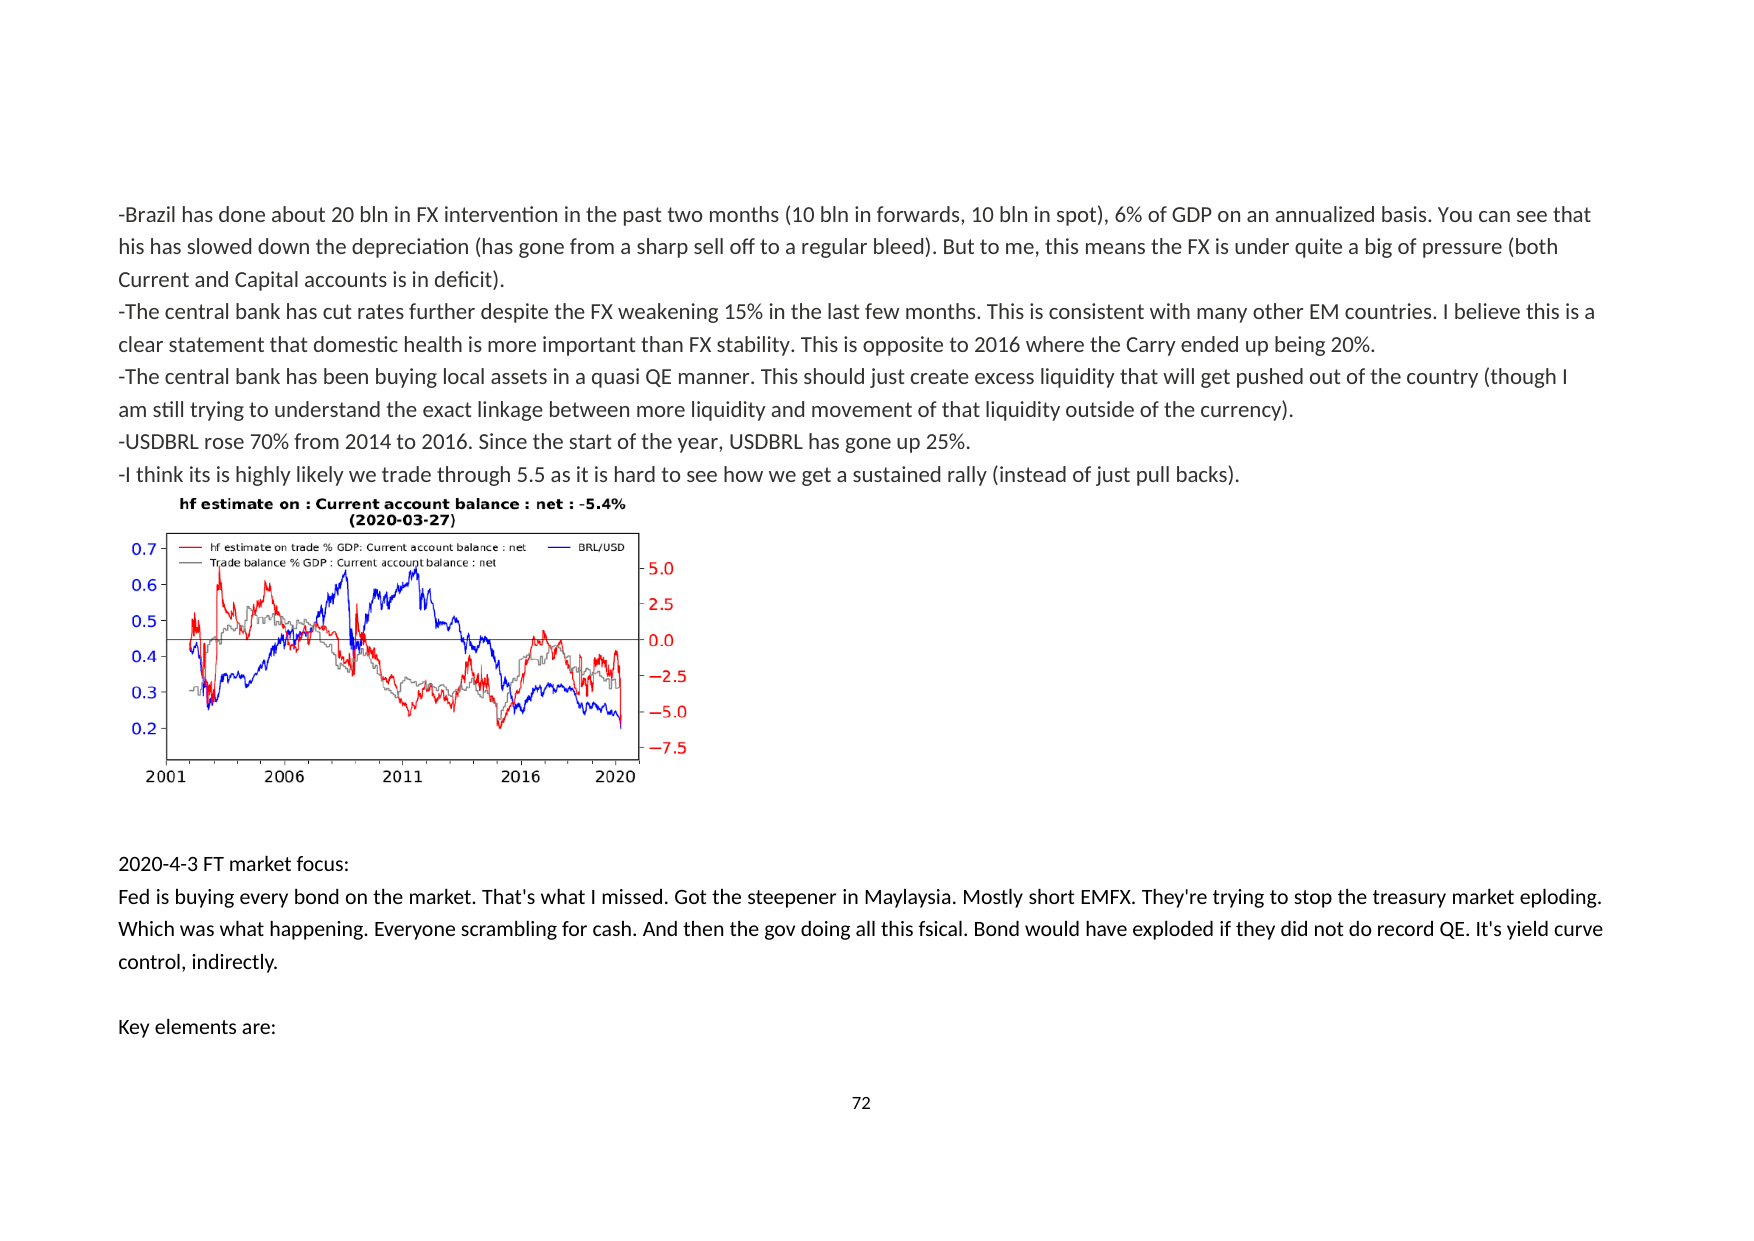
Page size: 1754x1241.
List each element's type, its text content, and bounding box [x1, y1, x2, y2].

text -The central bank has cut rates further despite the FX weakening 15% in the last few months. This is consistent with many other EM countries. I believe this is a clear statement that domestic health is more important than FX stability. This is opposite to 2016 where the Carry ended up being 20%. [118, 295, 1604, 360]
text Key elements are: [118, 1010, 1604, 1043]
text -I think its is highly likely we trade through 5.5 as it is hard to see how we get a sustained rally (instead of just pull backs). [118, 458, 1604, 490]
text 2020-4-3 FT market focus: [118, 848, 1604, 880]
text -USDBRL rose 70% from 2014 to 2016. Since the start of the year, USDBRL has gone up 25%. [118, 425, 1604, 458]
text -The central bank has been buying local assets in a quasi QE manner. This should just create excess liquidity that will get pushed out of the country (though I am still trying to understand the exact linkage between more liquidity and movement of that liquidity outside of the currency). [118, 360, 1604, 425]
text -Brazil has done about 20 bln in FX intervention in the past two months (10 bln in forwards, 10 bln in spot), 6% of GDP on an annualized basis. You can see that his has slowed down the depreciation (has gone from a sharp sell off to a regular bleed). But to me, this means the FX is under quite a big of pressure (both Current and Capital accounts is in deficit). [118, 198, 1604, 295]
text Fed is buying every bond on the market. That's what I missed. Got the steepener in Maylaysia. Mostly short EMFX. They're trying to stop the treasury market eploding. Which was what happening. Everyone scrambling for cash. And then the gov doing all this fsical. Bond would have exploded if they did not do record QE. It's yield curve control, indirectly. [118, 880, 1604, 978]
picture [118, 490, 691, 787]
